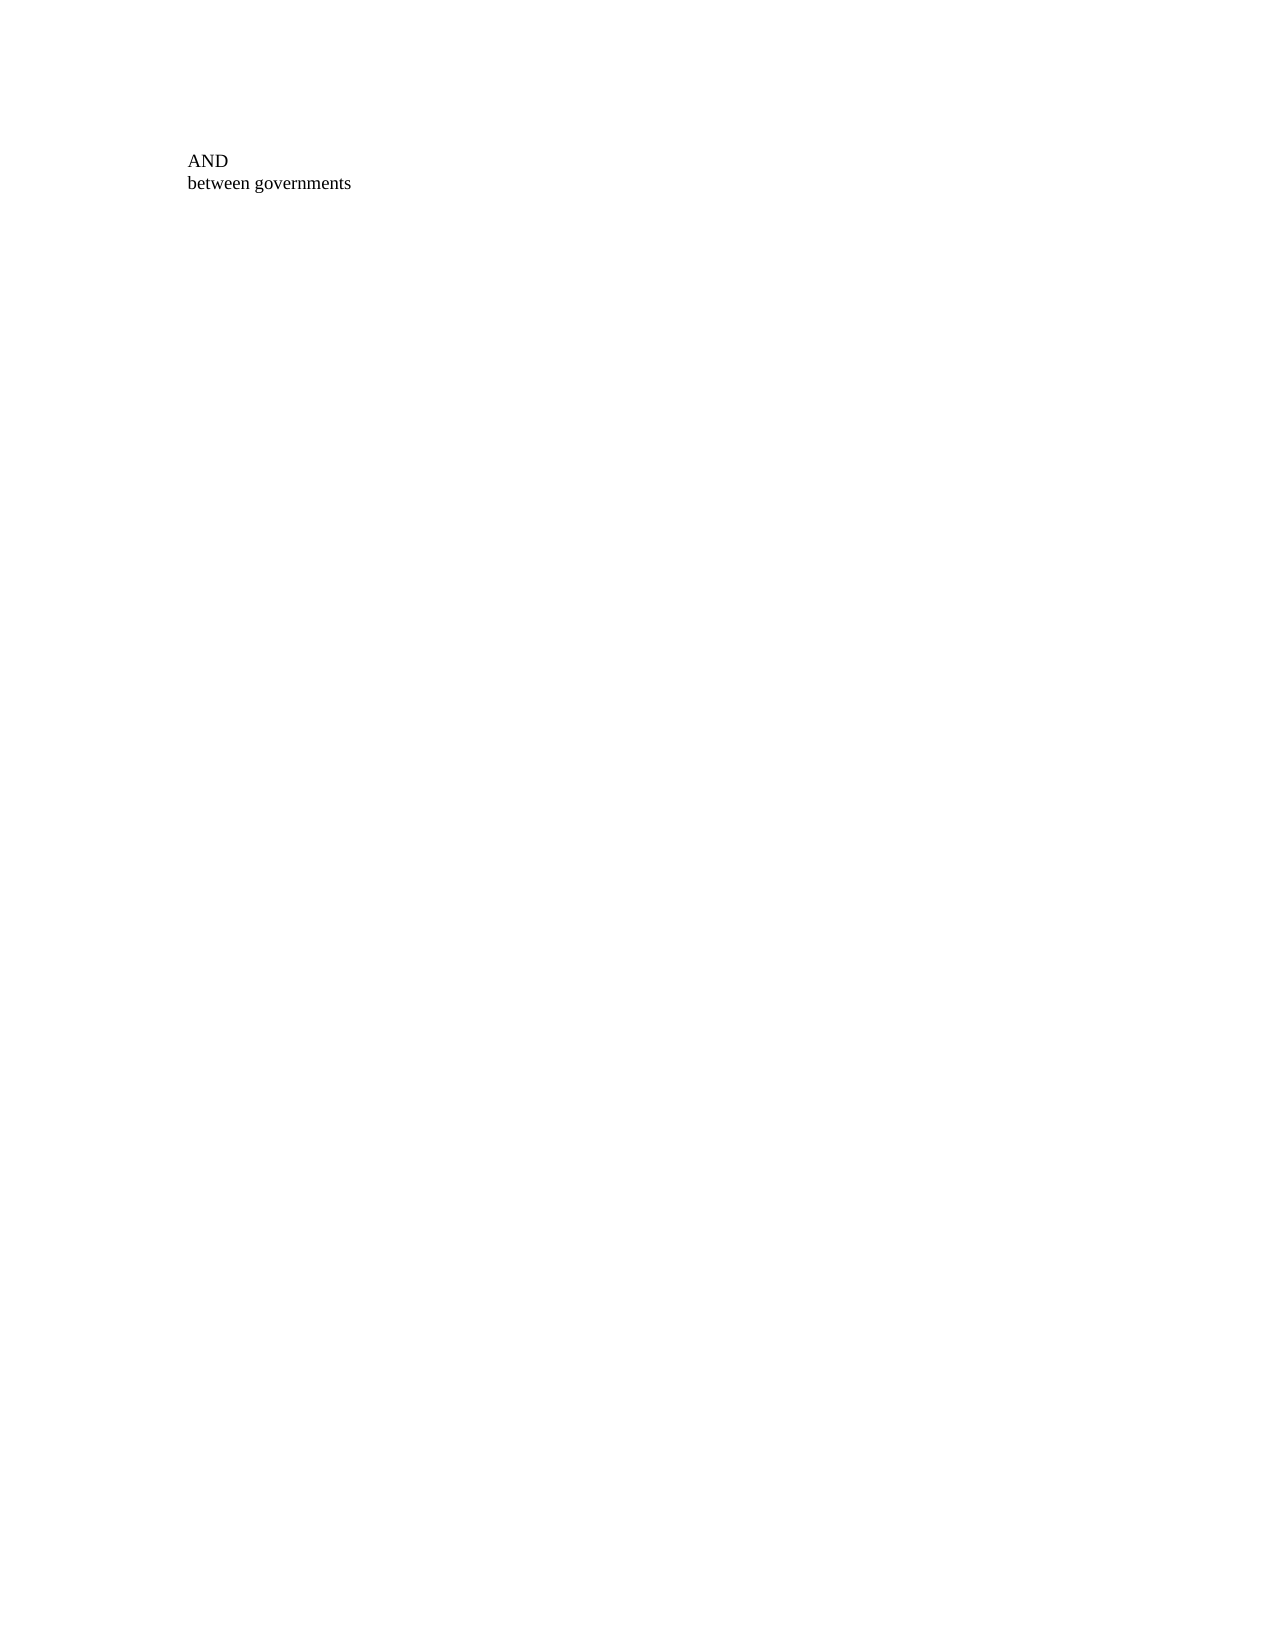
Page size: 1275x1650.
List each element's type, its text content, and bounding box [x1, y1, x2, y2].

text AND [187, 150, 1087, 172]
text between governments [187, 172, 1087, 193]
